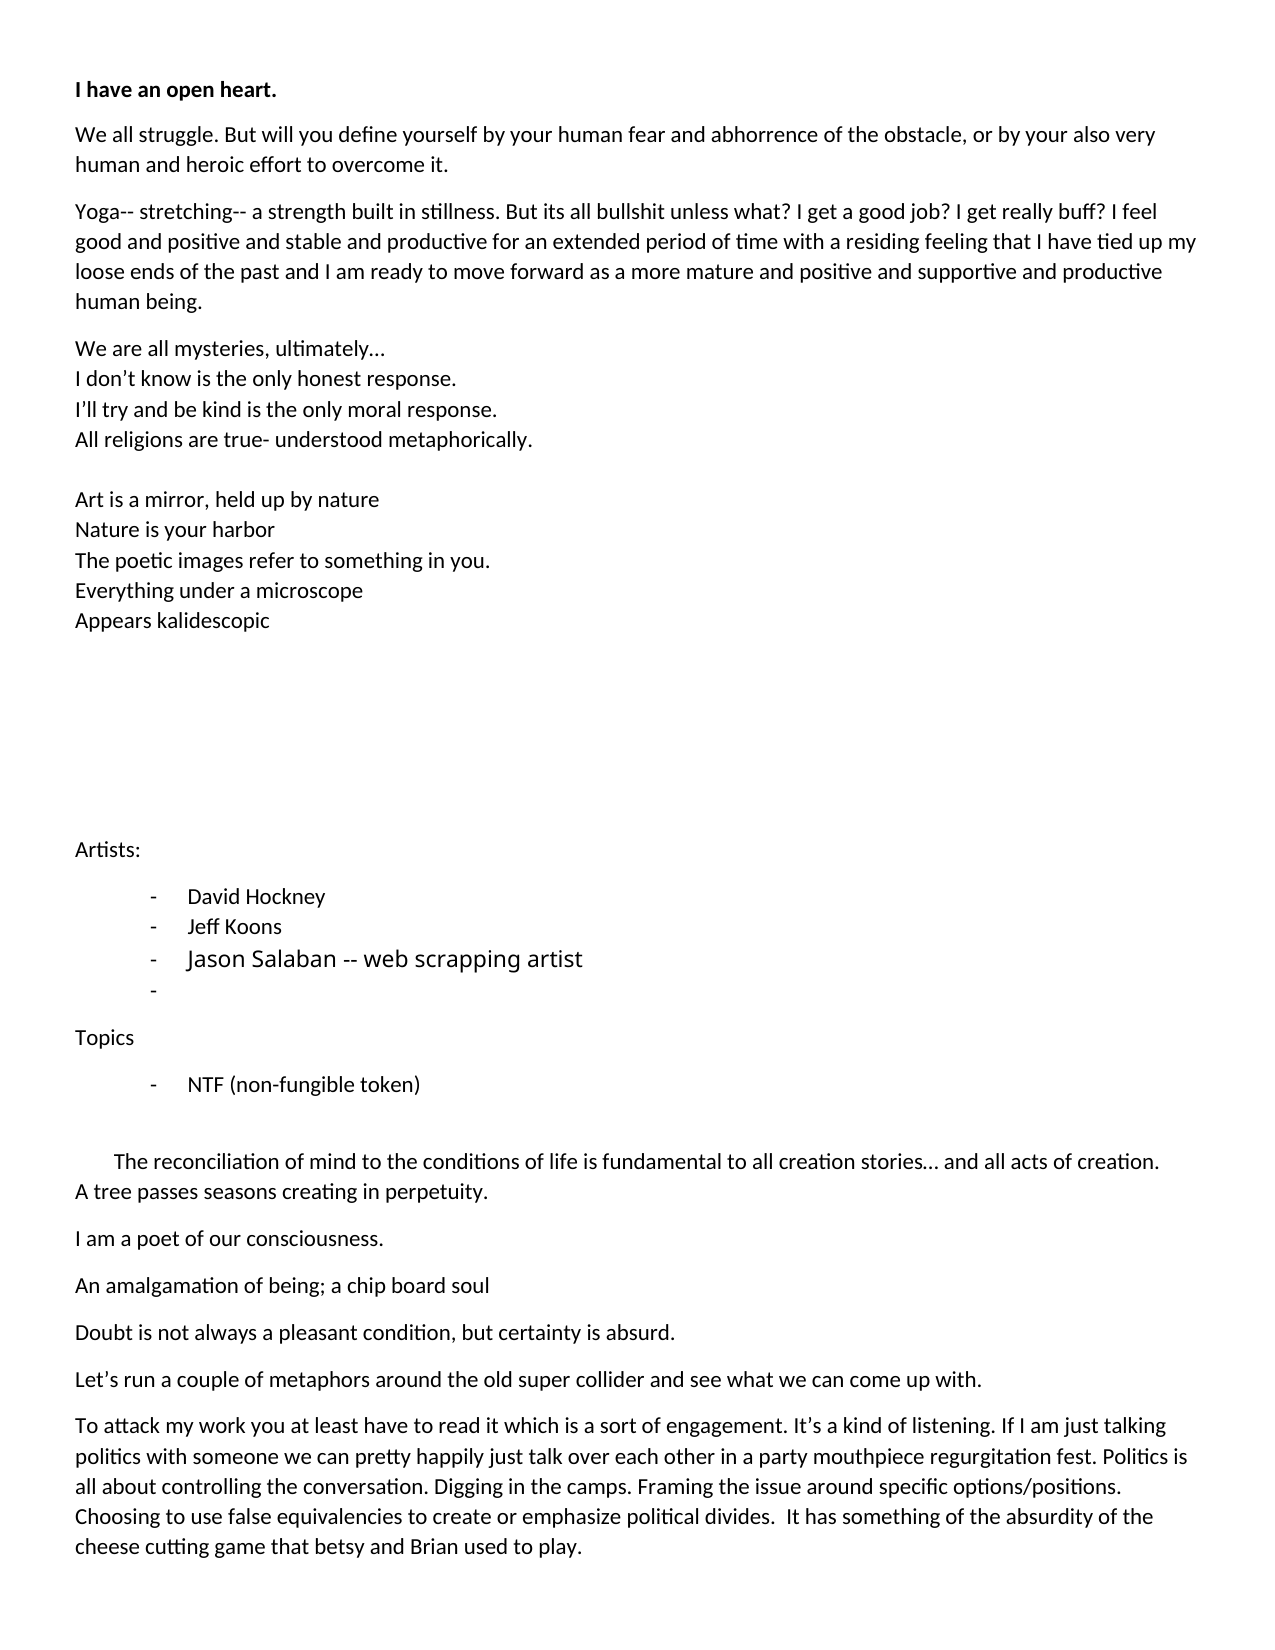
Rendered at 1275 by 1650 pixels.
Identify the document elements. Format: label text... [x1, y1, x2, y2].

text I have an open heart. [75, 75, 1200, 103]
list NTF (non-fungible token) [150, 1070, 1200, 1098]
text Artists: [75, 835, 1200, 863]
text I don’t know is the only honest response. [75, 364, 1200, 392]
list David Hockney [150, 882, 1200, 910]
text We are all mysteries, ultimately… [75, 334, 1200, 362]
text To attack my work you at least have to read it which is a sort of engagement. It’s a kind of listening. If I am just talking politics with someone we can pretty happily just talk over each other in a party mouthpiece regurgitation fest. Politics is all about controlling the conversation. Digging in the camps. Framing the issue around specific options/positions. Choosing to use false equivalencies to create or emphasize political divides. It has something of the absurdity of the cheese cutting game that betsy and Brian used to play. [75, 1412, 1200, 1561]
text The poetic images refer to something in you. [75, 546, 1200, 574]
text A tree passes seasons creating in perpetuity. [75, 1177, 1200, 1205]
text Everything under a microscope [75, 576, 1200, 604]
text Topics [75, 1023, 1200, 1051]
text Let’s run a couple of metaphors around the old super collider and see what we can come up with. [75, 1365, 1200, 1393]
text Appears kalidescopic [75, 606, 1200, 634]
text All religions are true- understood metaphorically. [75, 425, 1200, 453]
text Doubt is not always a pleasant condition, but certainty is absurd. [75, 1318, 1200, 1346]
text Yoga-- stretching-- a strength built in stillness. But its all bullshit unless what? I get a good job? I get really buff? I feel good and positive and stable and productive for an extended period of time with a residing feeling that I have tied up my loose ends of the past and I am ready to move forward as a more mature and positive and supportive and productive human being. [75, 197, 1200, 315]
text I am a poet of our consciousness. [75, 1224, 1200, 1252]
text An amalgamation of being; a chip board soul [75, 1271, 1200, 1299]
text I’ll try and be kind is the only moral response. [75, 395, 1200, 423]
list Jeff Koons [150, 912, 1200, 940]
text The reconciliation of mind to the conditions of life is fundamental to all creation stories… and all acts of creation. [75, 1147, 1200, 1175]
text We all struggle. But will you define yourself by your human fear and abhorrence of the obstacle, or by your also very human and heroic effort to overcome it. [75, 120, 1200, 178]
text Art is a mirror, held up by nature [75, 485, 1200, 513]
text Nature is your harbor [75, 516, 1200, 543]
list Jason Salaban -- web scrapping artist [150, 942, 1200, 974]
